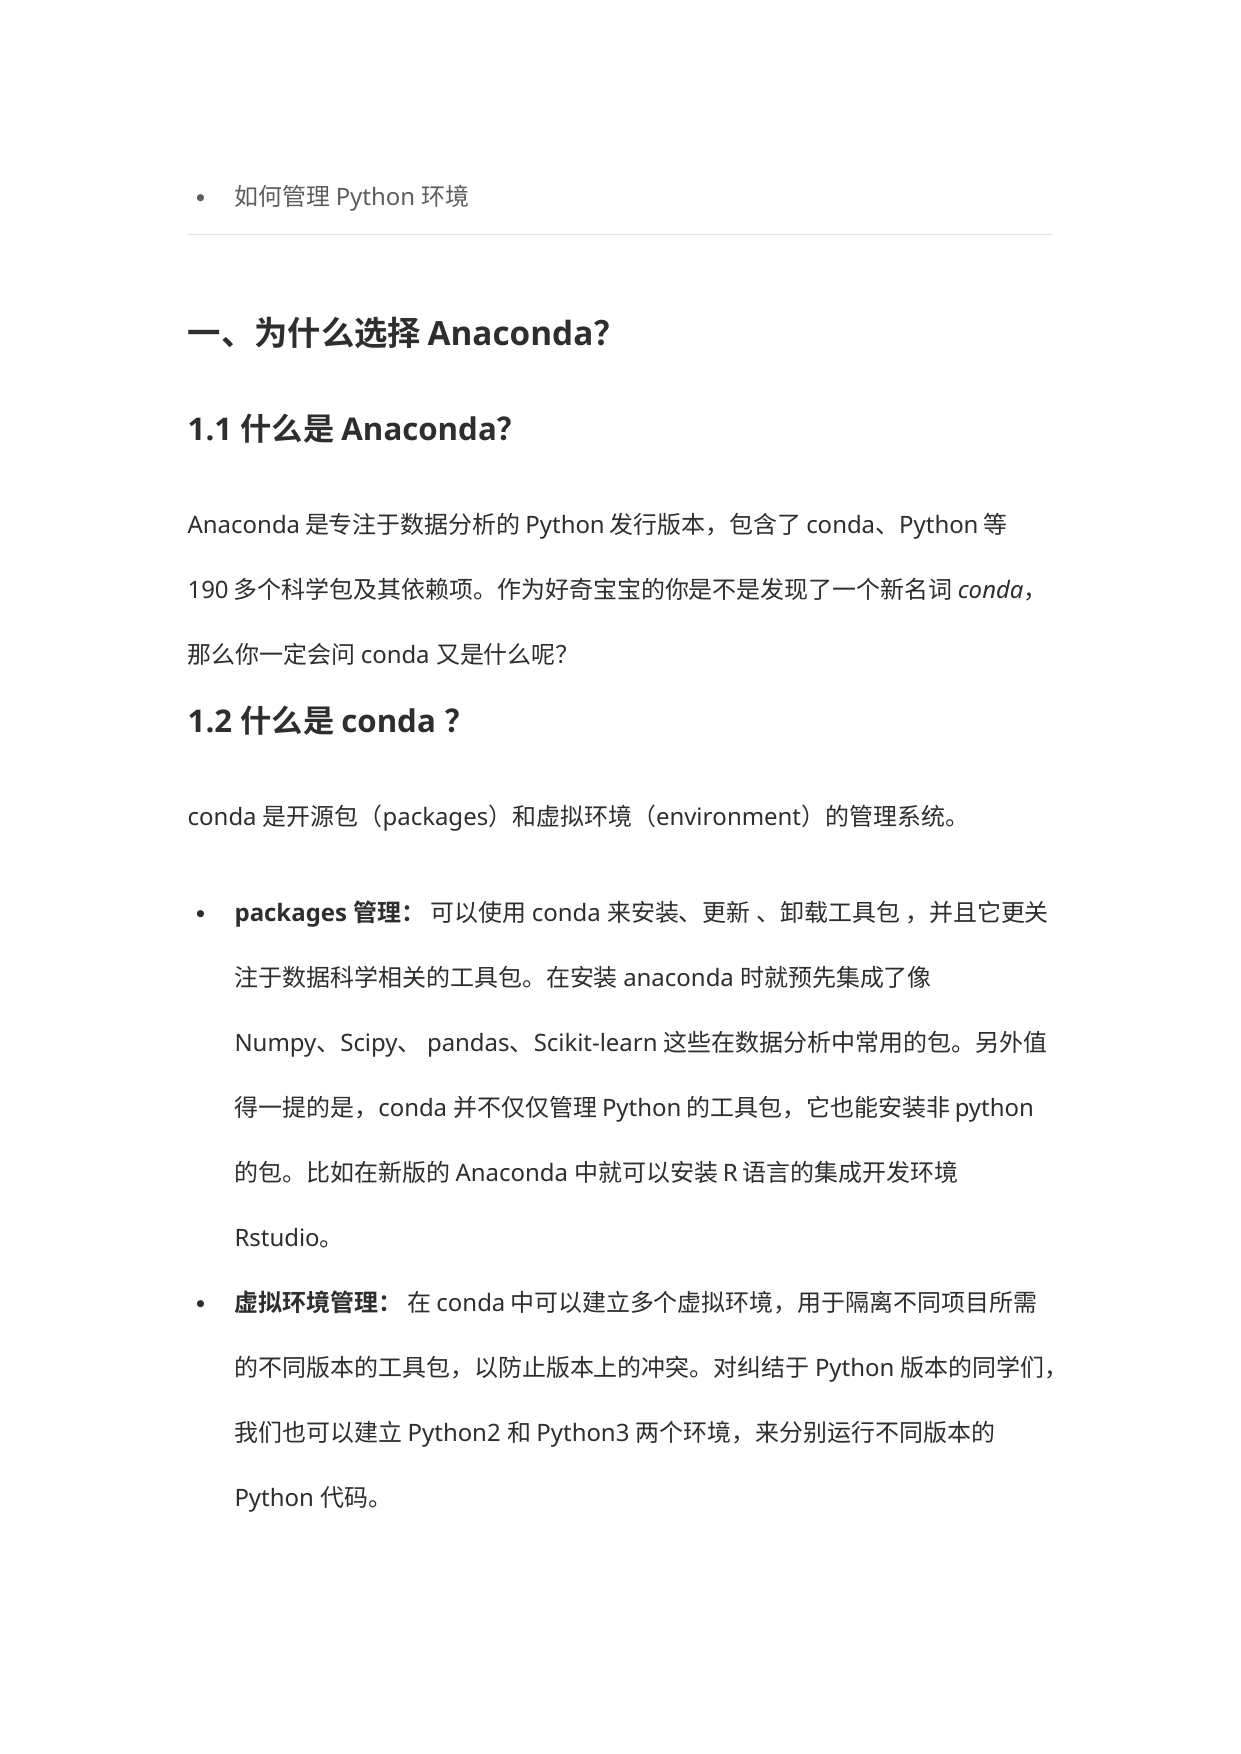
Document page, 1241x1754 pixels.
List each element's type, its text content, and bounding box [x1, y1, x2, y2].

list packages 管理： 可以使用 conda 来安装、更新 、卸载工具包 ，并且它更关注于数据科学相关的工具包。在安装 anaconda 时就预先集成了像 Numpy、Scipy、 pandas、Scikit-learn 这些在数据分析中常用的包。另外值得一提的是，conda 并不仅仅管理Python的工具包，它也能安装非python的包。比如在新版的 Anaconda 中就可以安装R语言的集成开发环境 Rstudio。 [197, 878, 1053, 1268]
list 虚拟环境管理： 在conda中可以建立多个虚拟环境，用于隔离不同项目所需的不同版本的工具包，以防止版本上的冲突。对纠结于 Python 版本的同学们，我们也可以建立 Python2 和 Python3 两个环境，来分别运行不同版本的 Python 代码。 [197, 1268, 1053, 1528]
text Anaconda是专注于数据分析的Python发行版本，包含了conda、Python等190多个科学包及其依赖项。作为好奇宝宝的你是不是发现了一个新名词 conda，那么你一定会问 conda 又是什么呢？ [187, 491, 1053, 686]
list 如何管理 Python 环境 [197, 162, 1053, 227]
subtitle 1.2 什么是 conda ？ [187, 686, 1053, 751]
subtitle 一、为什么选择Anaconda？ [187, 298, 1053, 363]
subtitle 1.1 什么是 Anaconda？ [187, 395, 1053, 460]
text conda 是开源包（packages）和虚拟环境（environment）的管理系统。 [187, 782, 1053, 847]
